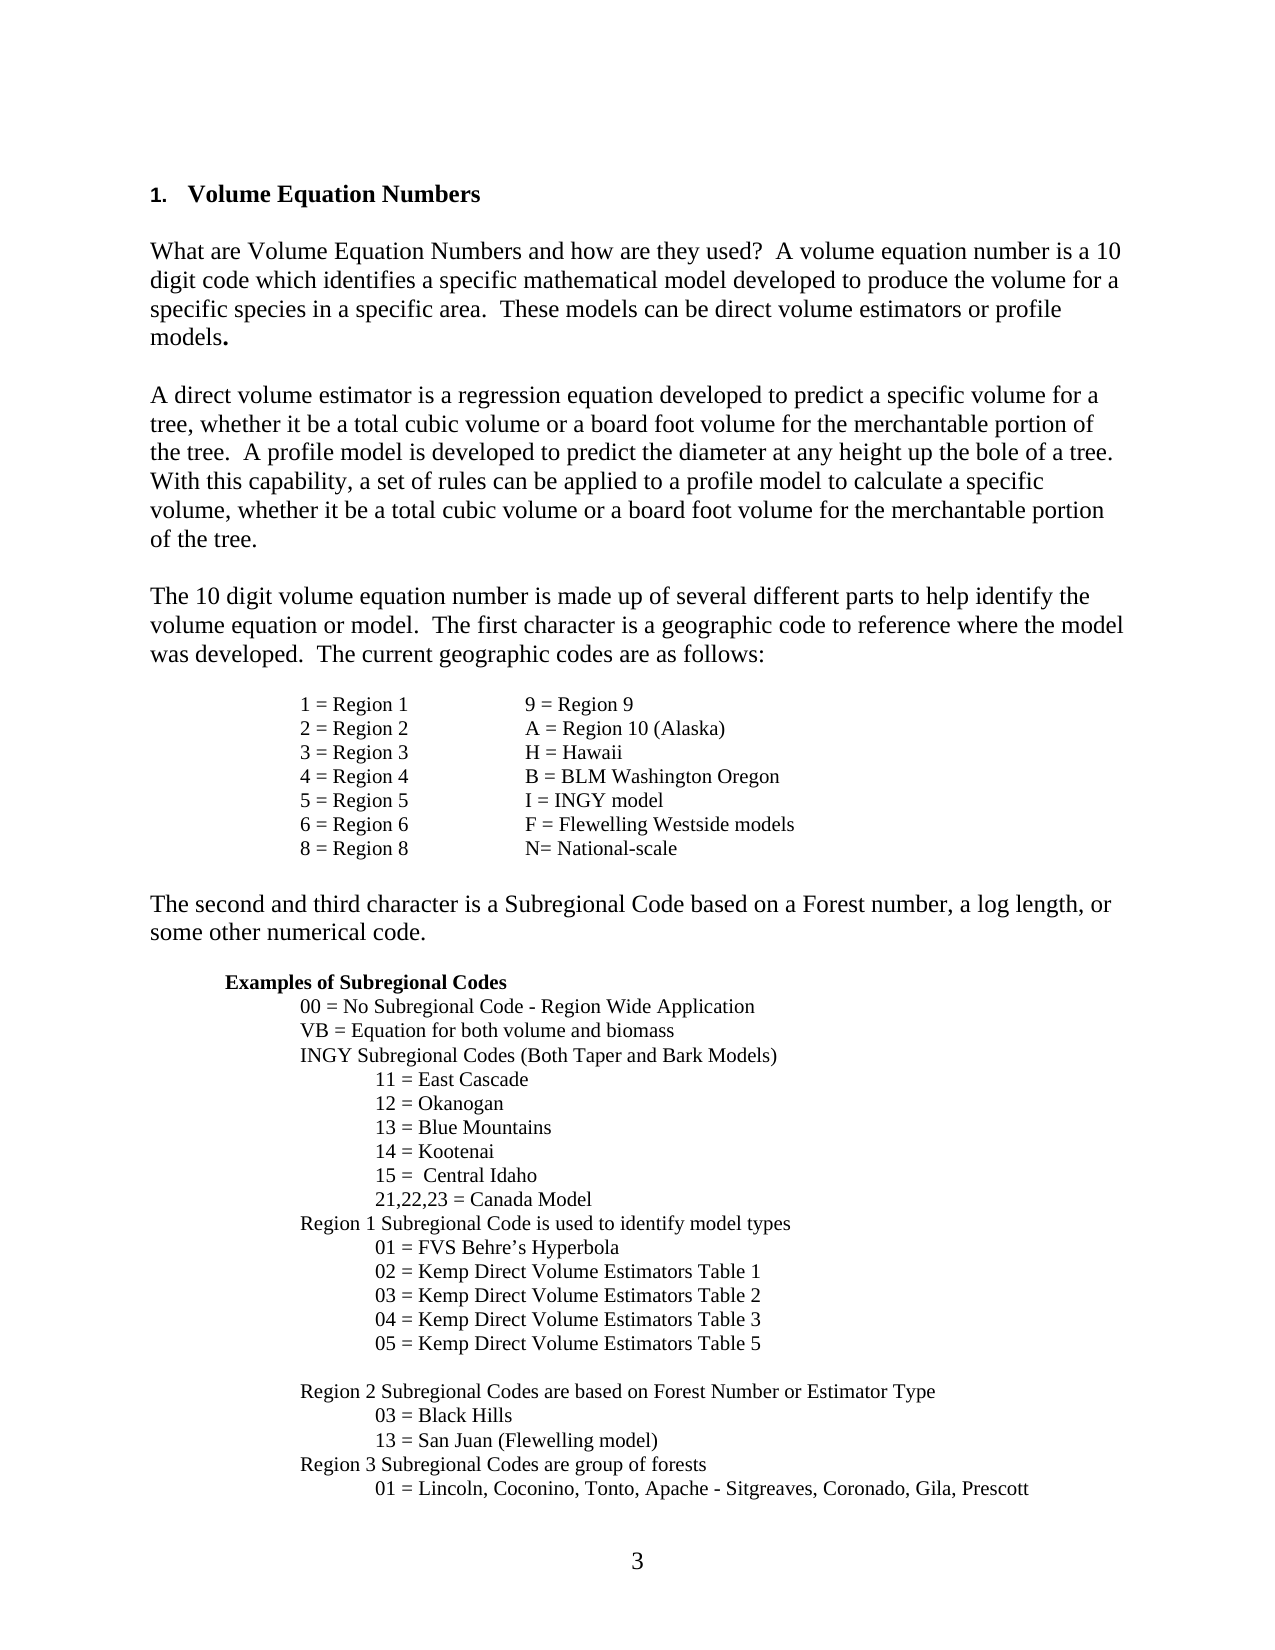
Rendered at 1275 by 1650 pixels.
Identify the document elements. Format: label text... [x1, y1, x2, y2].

text VB = Equation for both volume and biomass [150, 1018, 1125, 1042]
text 03 = Kemp Direct Volume Estimators Table 2 [150, 1283, 1125, 1307]
text Region 2 Subregional Codes are based on Forest Number or Estimator Type [150, 1379, 1125, 1403]
text 12 = Okanogan [150, 1091, 1125, 1115]
text 2 = Region 2 A = Region 10 (Alaska) [150, 716, 1125, 740]
text 01 = Lincoln, Coconino, Tonto, Apache - Sitgreaves, Coronado, Gila, Prescott [300, 1476, 1125, 1500]
text 6 = Region 6 F = Flewelling Westside models [150, 812, 1125, 836]
text A direct volume estimator is a regression equation developed to predict a specific volume for a tree, whether it be a total cubic volume or a board foot volume for the merchantable portion of the tree. A profile model is developed to predict the diameter at any height up the bole of a tree. With this capability, a set of rules can be applied to a profile model to calculate a specific volume, whether it be a total cubic volume or a board foot volume for the merchantable portion of the tree. [150, 380, 1125, 552]
text 5 = Region 5 I = INGY model [150, 788, 1125, 812]
text INGY Subregional Codes (Both Taper and Bark Models) [150, 1042, 1125, 1067]
text 11 = East Cascade [150, 1067, 1125, 1091]
subtitle Volume Equation Numbers [150, 179, 1125, 207]
text Region 3 Subregional Codes are group of forests [300, 1452, 1125, 1476]
text 13 = Blue Mountains [150, 1115, 1125, 1139]
text 8 = Region 8 N= National-scale [225, 836, 1125, 860]
text 02 = Kemp Direct Volume Estimators Table 1 [150, 1259, 1125, 1283]
text The second and third character is a Subregional Code based on a Forest number, a log length, or some other numerical code. [150, 889, 1125, 946]
text 01 = FVS Behre’s Hyperbola [150, 1235, 1125, 1259]
text Examples of Subregional Codes [150, 970, 1125, 994]
text 3 = Region 3 H = Hawaii [225, 740, 1125, 764]
text 05 = Kemp Direct Volume Estimators Table 5 [150, 1331, 1125, 1355]
text 14 = Kootenai [150, 1139, 1125, 1163]
text 4 = Region 4 B = BLM Washington Oregon [150, 764, 1125, 788]
text 03 = Black Hills [150, 1403, 1125, 1427]
text 15 = Central Idaho [150, 1163, 1125, 1187]
text The 10 digit volume equation number is made up of several different parts to help identify the volume equation or model. The first character is a geographic code to reference where the model was developed. The current geographic codes are as follows: [150, 581, 1125, 667]
text 04 = Kemp Direct Volume Estimators Table 3 [150, 1307, 1125, 1331]
text 1 = Region 1 9 = Region 9 [150, 692, 1125, 716]
text 21,22,23 = Canada Model [150, 1187, 1125, 1211]
text Region 1 Subregional Code is used to identify model types [150, 1211, 1125, 1235]
text 00 = No Subregional Code - Region Wide Application [150, 994, 1125, 1018]
text What are Volume Equation Numbers and how are they used? A volume equation number is a 10 digit code which identifies a specific mathematical model developed to produce the volume for a specific species in a specific area. These models can be direct volume estimators or profile models. [150, 236, 1125, 351]
text 13 = San Juan (Flewelling model) [150, 1427, 1125, 1452]
